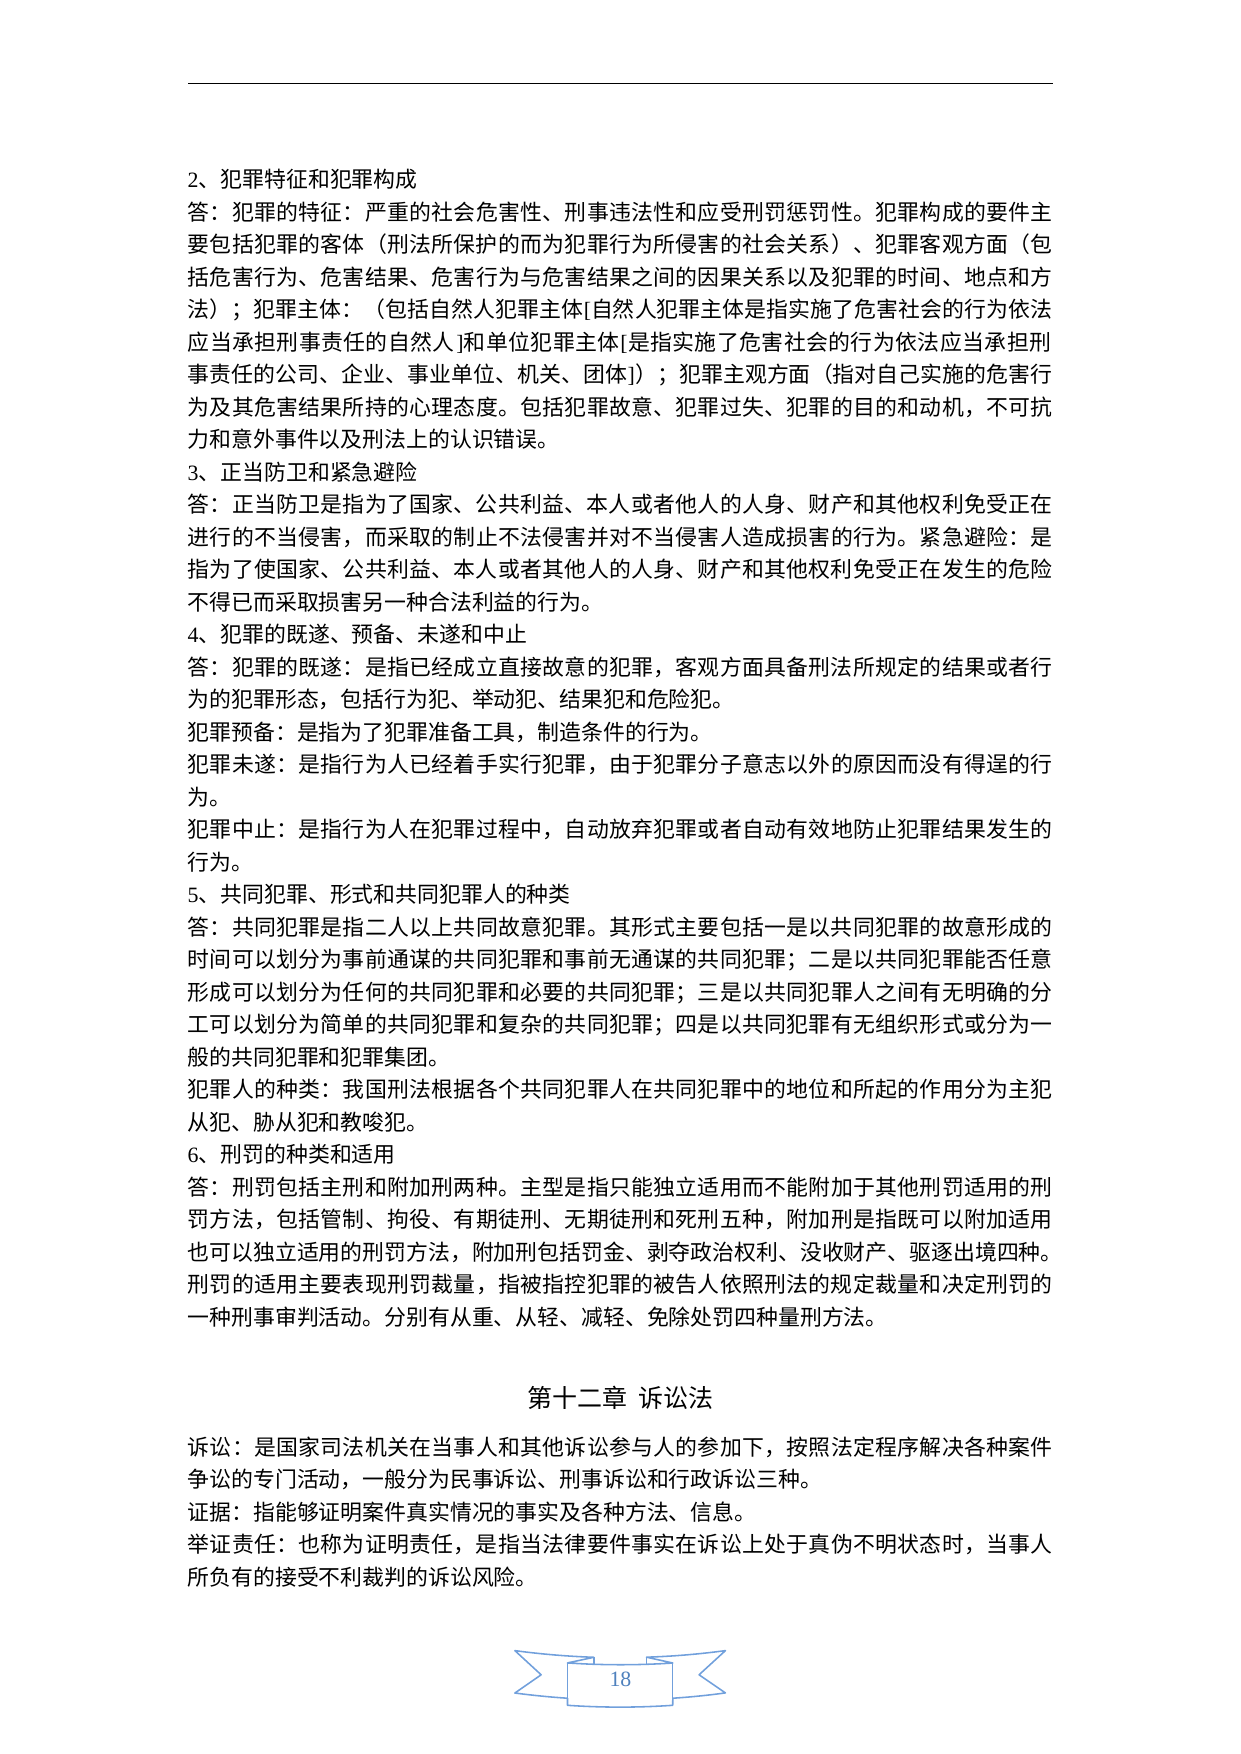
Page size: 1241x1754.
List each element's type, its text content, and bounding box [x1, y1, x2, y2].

text 答：犯罪的特征：严重的社会危害性、刑事违法性和应受刑罚惩罚性。犯罪构成的要件主要包括犯罪的客体（刑法所保护的而为犯罪行为所侵害的社会关系）、犯罪客观方面（包括危害行为、危害结果、危害行为与危害结果之间的因果关系以及犯罪的时间、地点和方法）；犯罪主体：（包括自然人犯罪主体[自然人犯罪主体是指实施了危害社会的行为依法应当承担刑事责任的自然人]和单位犯罪主体[是指实施了危害社会的行为依法应当承担刑事责任的公司、企业、事业单位、机关、团体]）；犯罪主观方面（指对自己实施的危害行为及其危害结果所持的心理态度。包括犯罪故意、犯罪过失、犯罪的目的和动机，不可抗力和意外事件以及刑法上的认识错误。 [187, 194, 1053, 454]
text 答：正当防卫是指为了国家、公共利益、本人或者他人的人身、财产和其他权利免受正在进行的不当侵害，而采取的制止不法侵害并对不当侵害人造成损害的行为。紧急避险：是指为了使国家、公共利益、本人或者其他人的人身、财产和其他权利免受正在发生的危险，不得已而采取损害另一种合法利益的行为。 [187, 487, 1053, 617]
text 2、犯罪特征和犯罪构成 [187, 162, 1053, 194]
text 犯罪未遂：是指行为人已经着手实行犯罪，由于犯罪分子意志以外的原因而没有得逞的行为。 [187, 747, 1053, 812]
text 犯罪预备：是指为了犯罪准备工具，制造条件的行为。 [187, 714, 1053, 747]
text 刑罚的适用主要表现刑罚裁量，指被指控犯罪的被告人依照刑法的规定裁量和决定刑罚的一种刑事审判活动。分别有从重、从轻、减轻、免除处罚四种量刑方法。 [187, 1267, 1053, 1332]
text 犯罪中止：是指行为人在犯罪过程中，自动放弃犯罪或者自动有效地防止犯罪结果发生的行为。 [187, 812, 1053, 877]
text 6、刑罚的种类和适用 [187, 1137, 1053, 1169]
text 答：共同犯罪是指二人以上共同故意犯罪。其形式主要包括一是以共同犯罪的故意形成的时间可以划分为事前通谋的共同犯罪和事前无通谋的共同犯罪；二是以共同犯罪能否任意形成可以划分为任何的共同犯罪和必要的共同犯罪；三是以共同犯罪人之间有无明确的分工可以划分为简单的共同犯罪和复杂的共同犯罪；四是以共同犯罪有无组织形式或分为一般的共同犯罪和犯罪集团。 [187, 909, 1053, 1072]
text 4、犯罪的既遂、预备、未遂和中止 [187, 617, 1053, 649]
text 犯罪人的种类：我国刑法根据各个共同犯罪人在共同犯罪中的地位和所起的作用分为主犯、从犯、胁从犯和教唆犯。 [187, 1072, 1053, 1137]
text 证据：指能够证明案件真实情况的事实及各种方法、信息。 [187, 1494, 1053, 1527]
text 3、正当防卫和紧急避险 [187, 454, 1053, 487]
text 答：犯罪的既遂：是指已经成立直接故意的犯罪，客观方面具备刑法所规定的结果或者行为的犯罪形态，包括行为犯、举动犯、结果犯和危险犯。 [187, 649, 1053, 714]
text 举证责任：也称为证明责任，是指当法律要件事实在诉讼上处于真伪不明状态时，当事人所负有的接受不利裁判的诉讼风险。 [187, 1527, 1053, 1592]
text 诉讼：是国家司法机关在当事人和其他诉讼参与人的参加下，按照法定程序解决各种案件争讼的专门活动，一般分为民事诉讼、刑事诉讼和行政诉讼三种。 [187, 1429, 1053, 1494]
text 答：刑罚包括主刑和附加刑两种。主型是指只能独立适用而不能附加于其他刑罚适用的刑罚方法，包括管制、拘役、有期徒刑、无期徒刑和死刑五种，附加刑是指既可以附加适用也可以独立适用的刑罚方法，附加刑包括罚金、剥夺政治权利、没收财产、驱逐出境四种。 [187, 1169, 1053, 1267]
text 第十二章 诉讼法 [187, 1364, 1053, 1429]
text 5、共同犯罪、形式和共同犯罪人的种类 [187, 877, 1053, 909]
